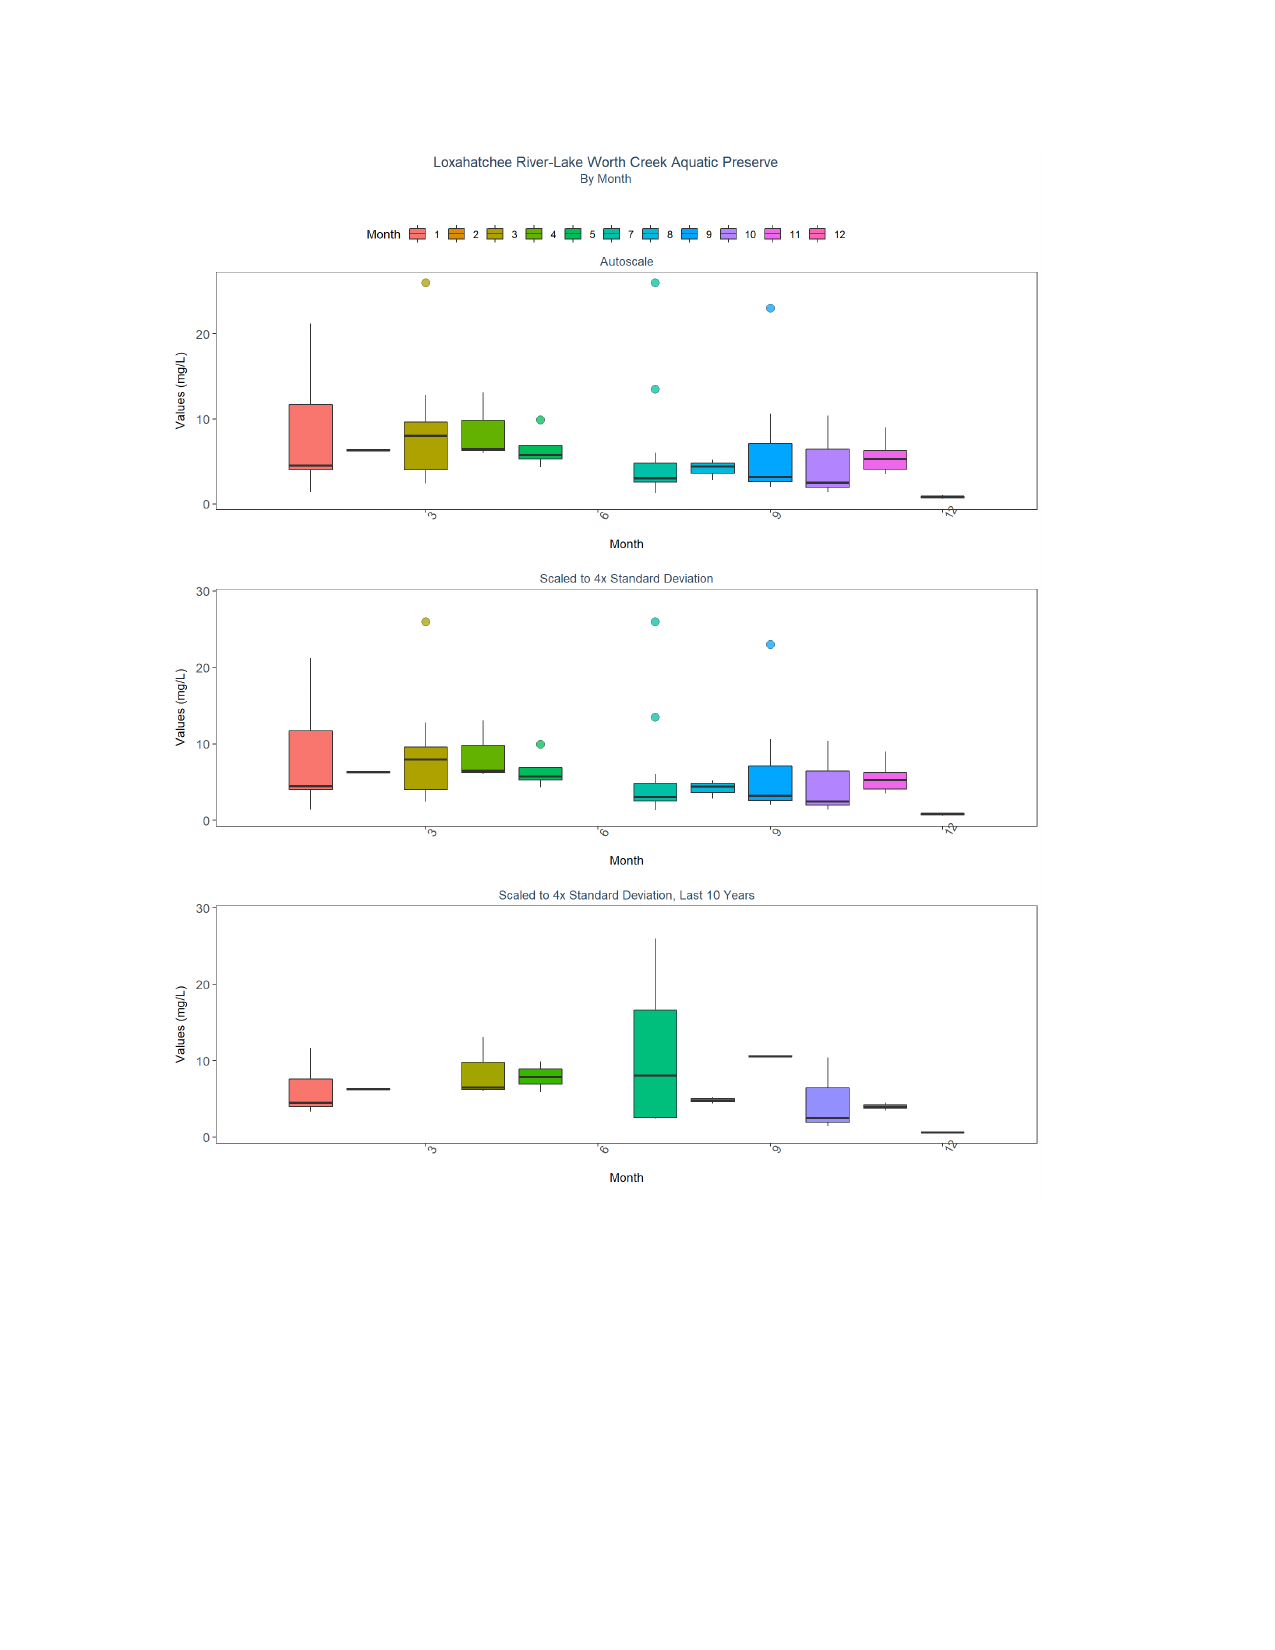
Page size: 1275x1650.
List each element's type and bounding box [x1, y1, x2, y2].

picture [168, 150, 1044, 1200]
